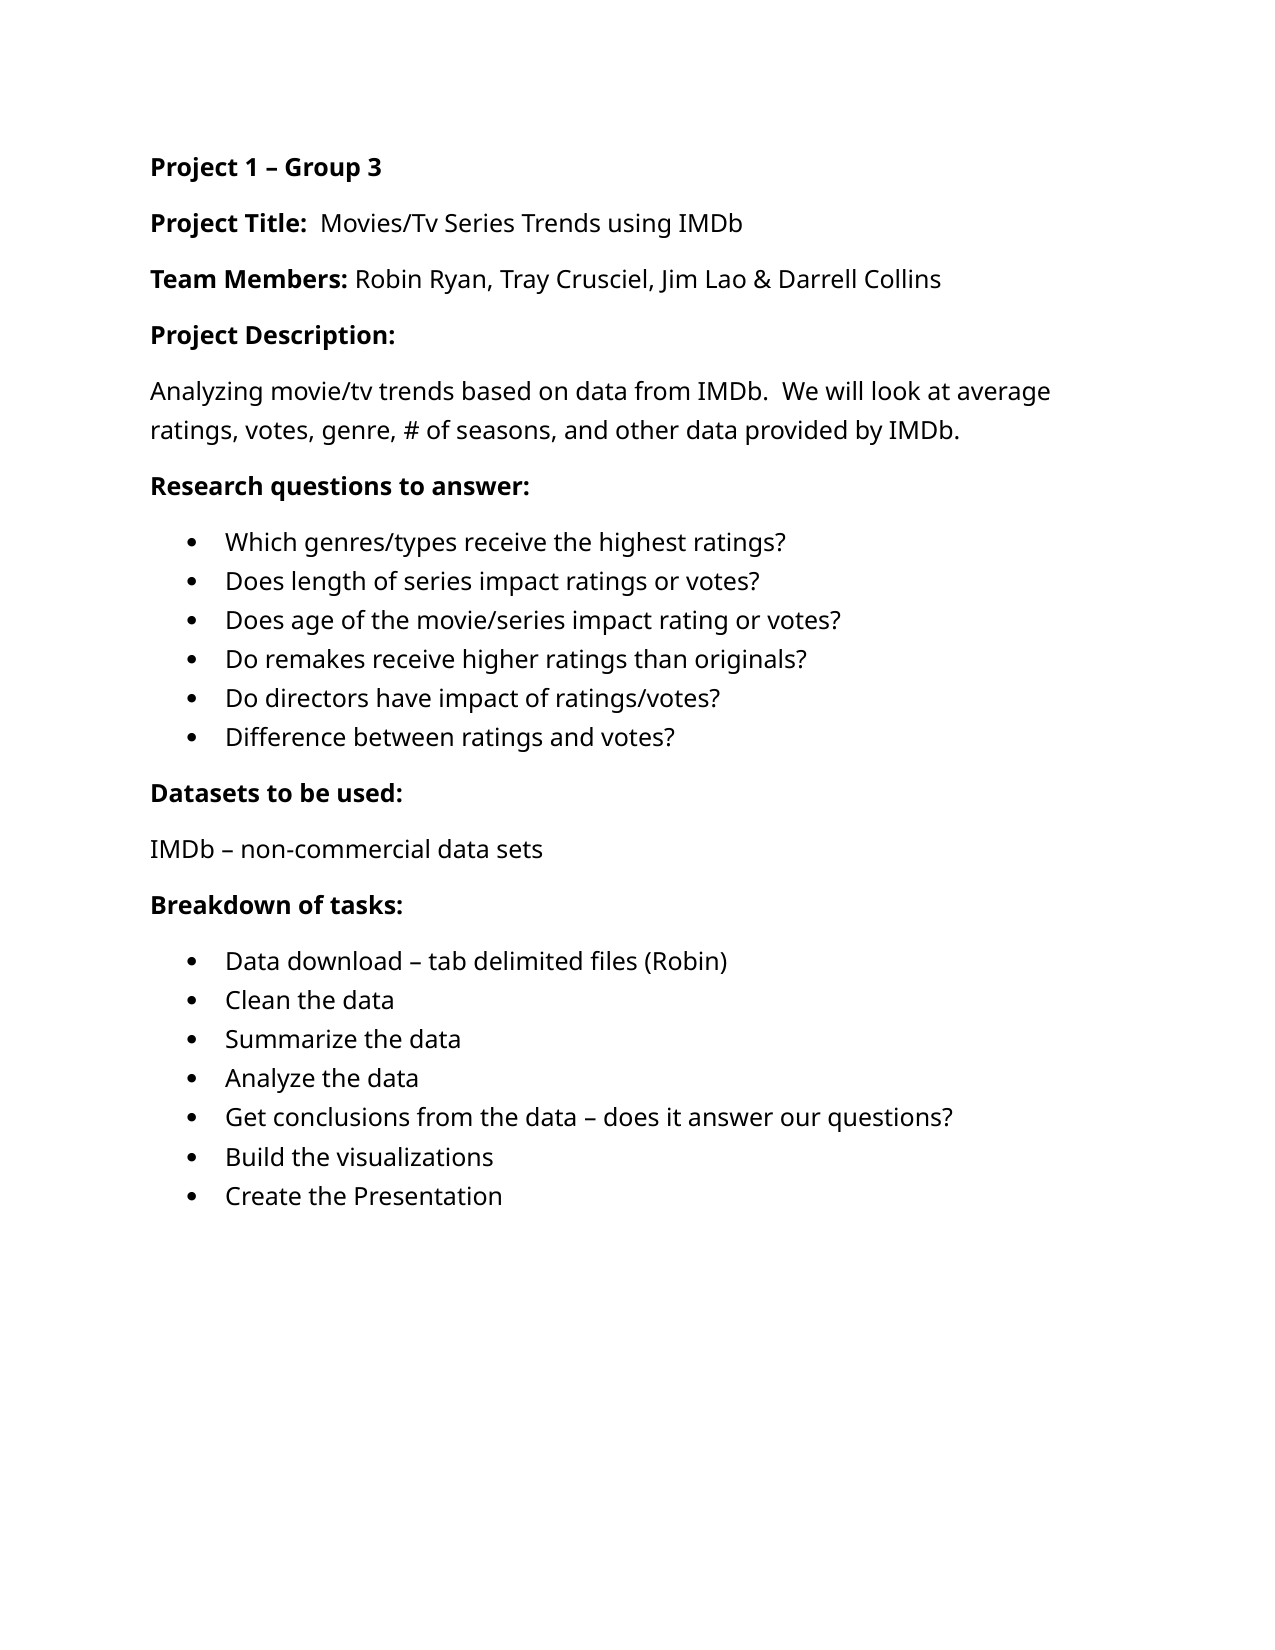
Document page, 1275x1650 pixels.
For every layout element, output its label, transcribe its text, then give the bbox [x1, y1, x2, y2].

text Breakdown of tasks: [150, 887, 1125, 922]
list Analyze the data [187, 1061, 1125, 1095]
list Get conclusions from the data – does it answer our questions? [187, 1100, 1125, 1134]
list Do directors have impact of ratings/votes? [187, 681, 1125, 715]
text IMDb – non-commercial data sets [150, 832, 1125, 866]
text Project Description: [150, 317, 1125, 352]
list Clean the data [187, 982, 1125, 1017]
list Build the visualizations [187, 1139, 1125, 1173]
list Data download – tab delimited files (Robin) [187, 943, 1125, 977]
text Project Title: Movies/Tv Series Trends using IMDb [150, 206, 1125, 240]
list Which genres/types receive the highest ratings? [187, 524, 1125, 558]
text Research questions to answer: [150, 468, 1125, 502]
list Do remakes receive higher ratings than originals? [187, 642, 1125, 676]
list Does age of the movie/series impact rating or votes? [187, 602, 1125, 637]
list Create the Presentation [187, 1178, 1125, 1212]
list Summarize the data [187, 1022, 1125, 1056]
list Difference between ratings and votes? [187, 720, 1125, 754]
list Does length of series impact ratings or votes? [187, 563, 1125, 597]
text Team Members: Robin Ryan, Tray Crusciel, Jim Lao & Darrell Collins [150, 262, 1125, 296]
text Analyzing movie/tv trends based on data from IMDb. We will look at average ratings, votes, genre, # of seasons, and other data provided by IMDb. [150, 373, 1125, 447]
text Datasets to be used: [150, 776, 1125, 810]
text Project 1 – Group 3 [150, 150, 1125, 184]
